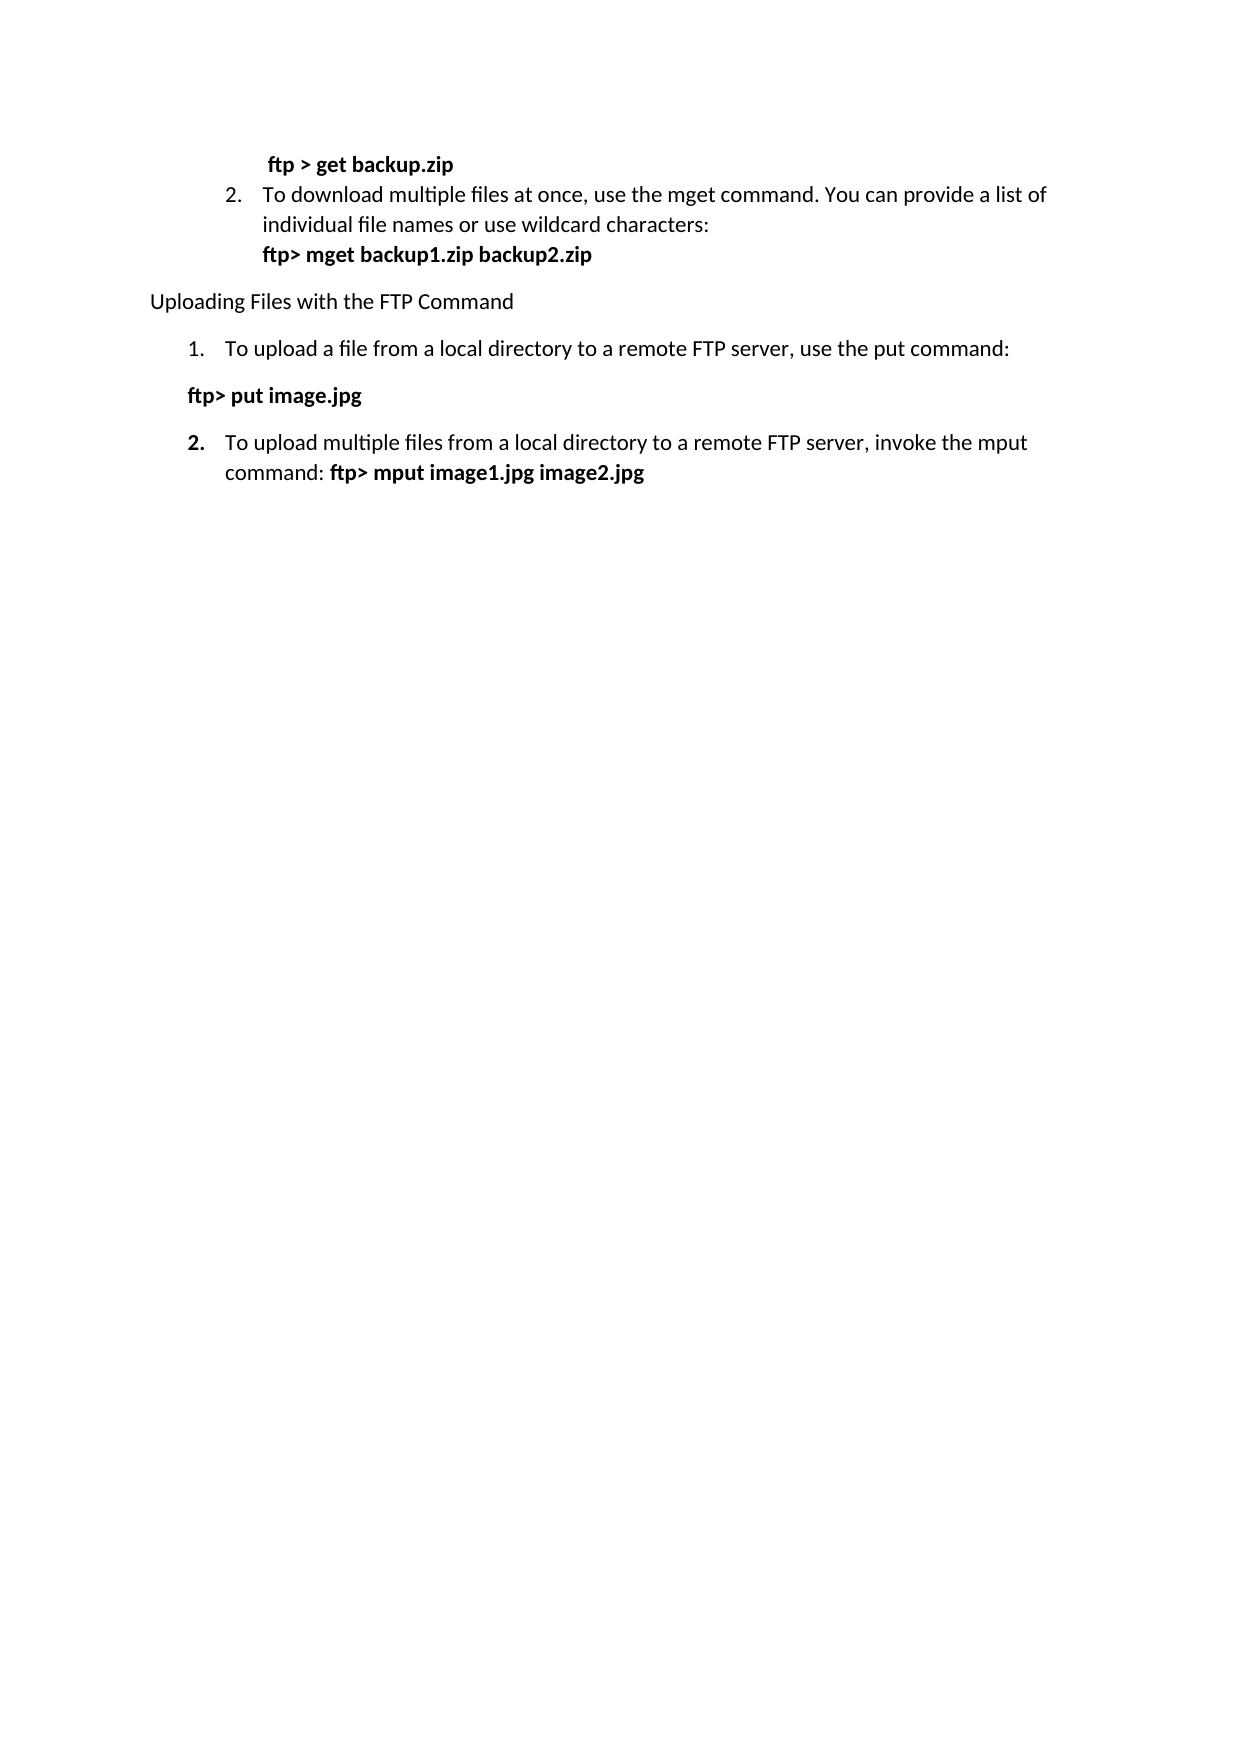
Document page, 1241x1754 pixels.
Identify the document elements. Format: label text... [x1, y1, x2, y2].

list To upload a file from a local directory to a remote FTP server, use the put command: [187, 334, 1090, 362]
text ftp> put image.jpg [187, 381, 1090, 409]
list To download multiple files at once, use the mget command. You can provide a list of individual file names or use wildcard characters: [225, 180, 1090, 238]
list ftp> mget backup1.zip backup2.zip [262, 241, 1090, 269]
text Uploading Files with the FTP Command [150, 287, 1090, 316]
list ftp > get backup.zip [262, 150, 1090, 178]
list To upload multiple files from a local directory to a remote FTP server, invoke the mput command: ftp> mput image1.jpg image2.jpg [187, 428, 1090, 486]
